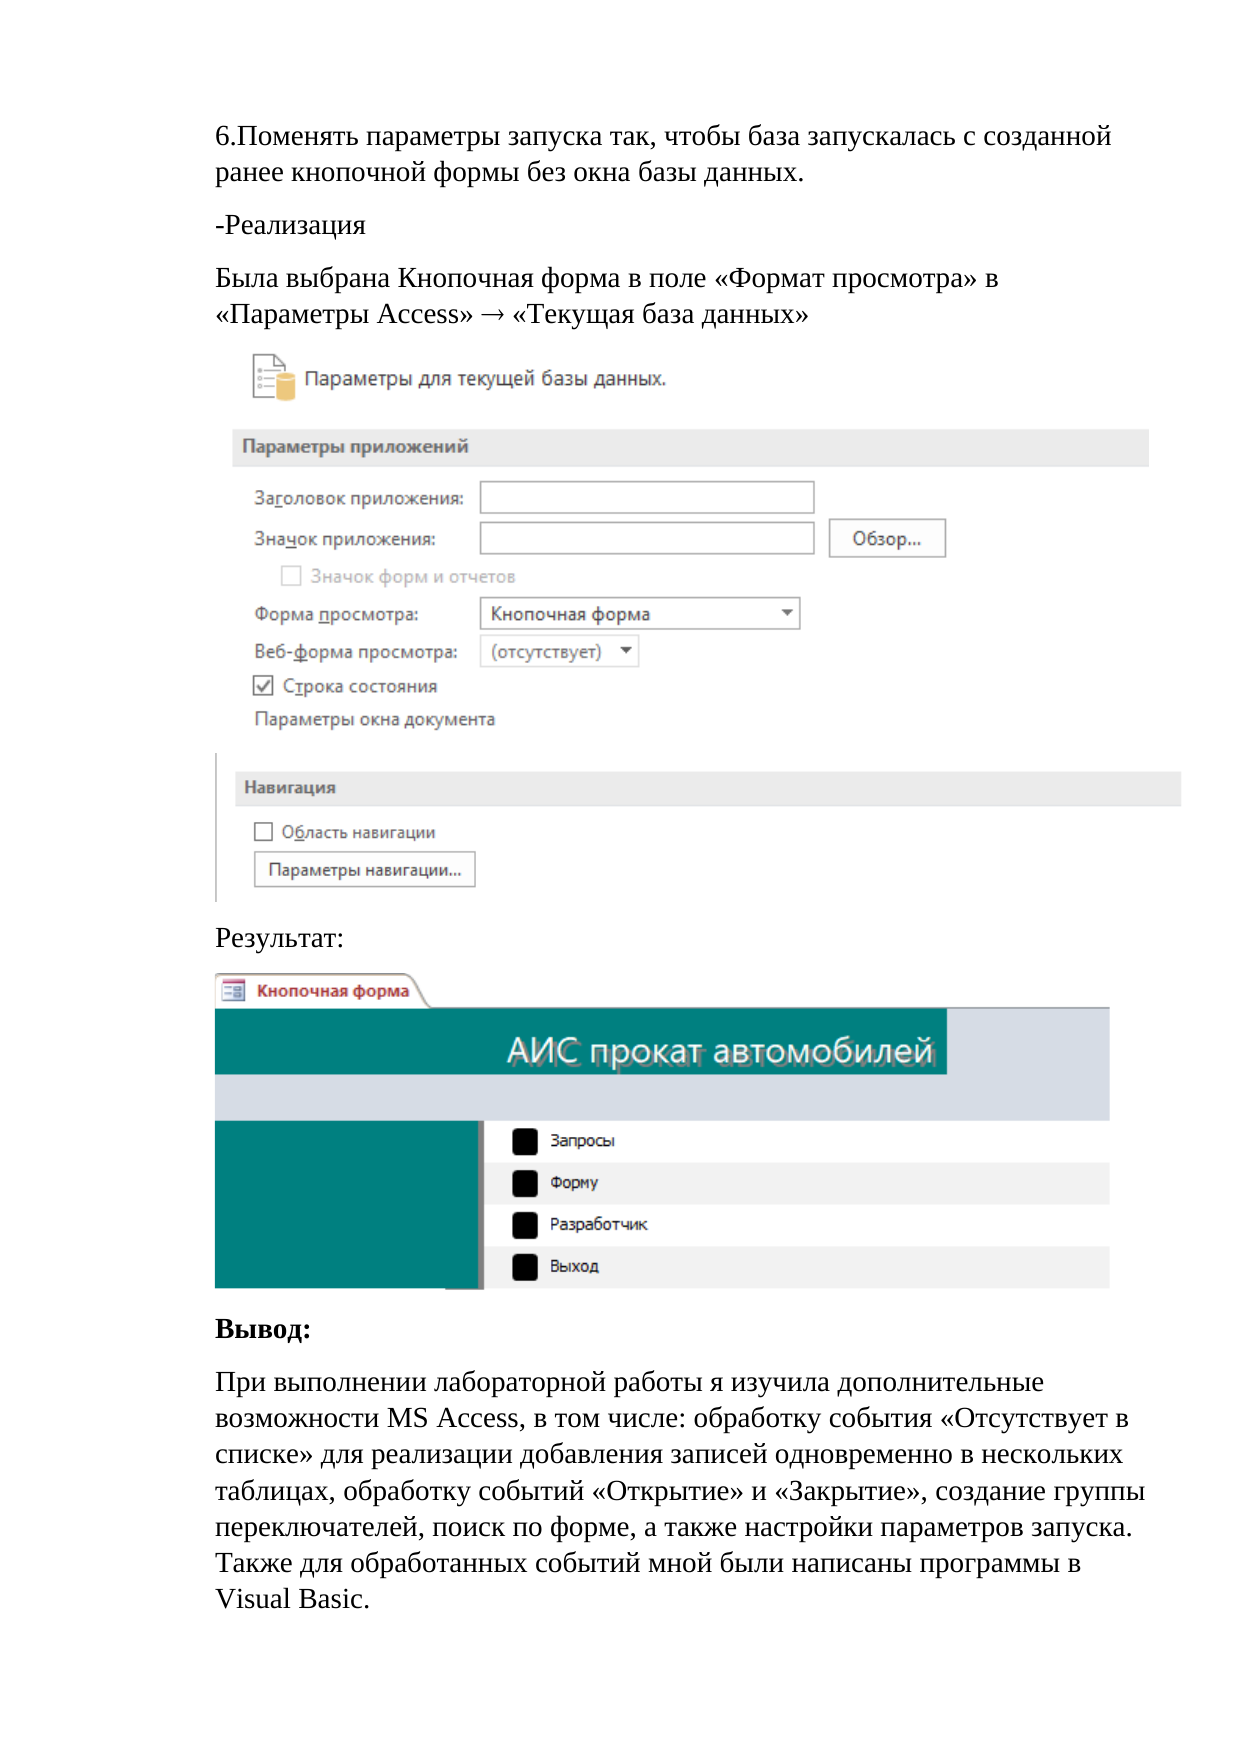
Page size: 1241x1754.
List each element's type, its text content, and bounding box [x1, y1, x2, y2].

text -Реализация [177, 207, 1152, 241]
text 6.Поменять параметры запуска так, чтобы база запускалась с созданной ранее кнопочной формы без окна базы данных. [215, 118, 1152, 188]
text Результат: [177, 921, 1152, 954]
picture [214, 753, 1190, 902]
picture [214, 348, 1149, 735]
text Вывод: [215, 1311, 1152, 1345]
text Была выбрана Кнопочная форма в поле «Формат просмотра» в «Параметры Access» «Текущая база данных» [215, 260, 1152, 330]
text При выполнении лабораторной работы я изучила дополнительные возможности MS Access, в том числе: обработку события «Отсутствует в списке» для реализации добавления записей одновременно в нескольких таблицах, обработку событий «Открытие» и «Закрытие», создание группы переключателей, поиск по форме, а также настройки параметров запуска. Также для обработанных событий мной были написаны программы в Visual Basic. [215, 1364, 1152, 1615]
picture [214, 973, 1110, 1293]
